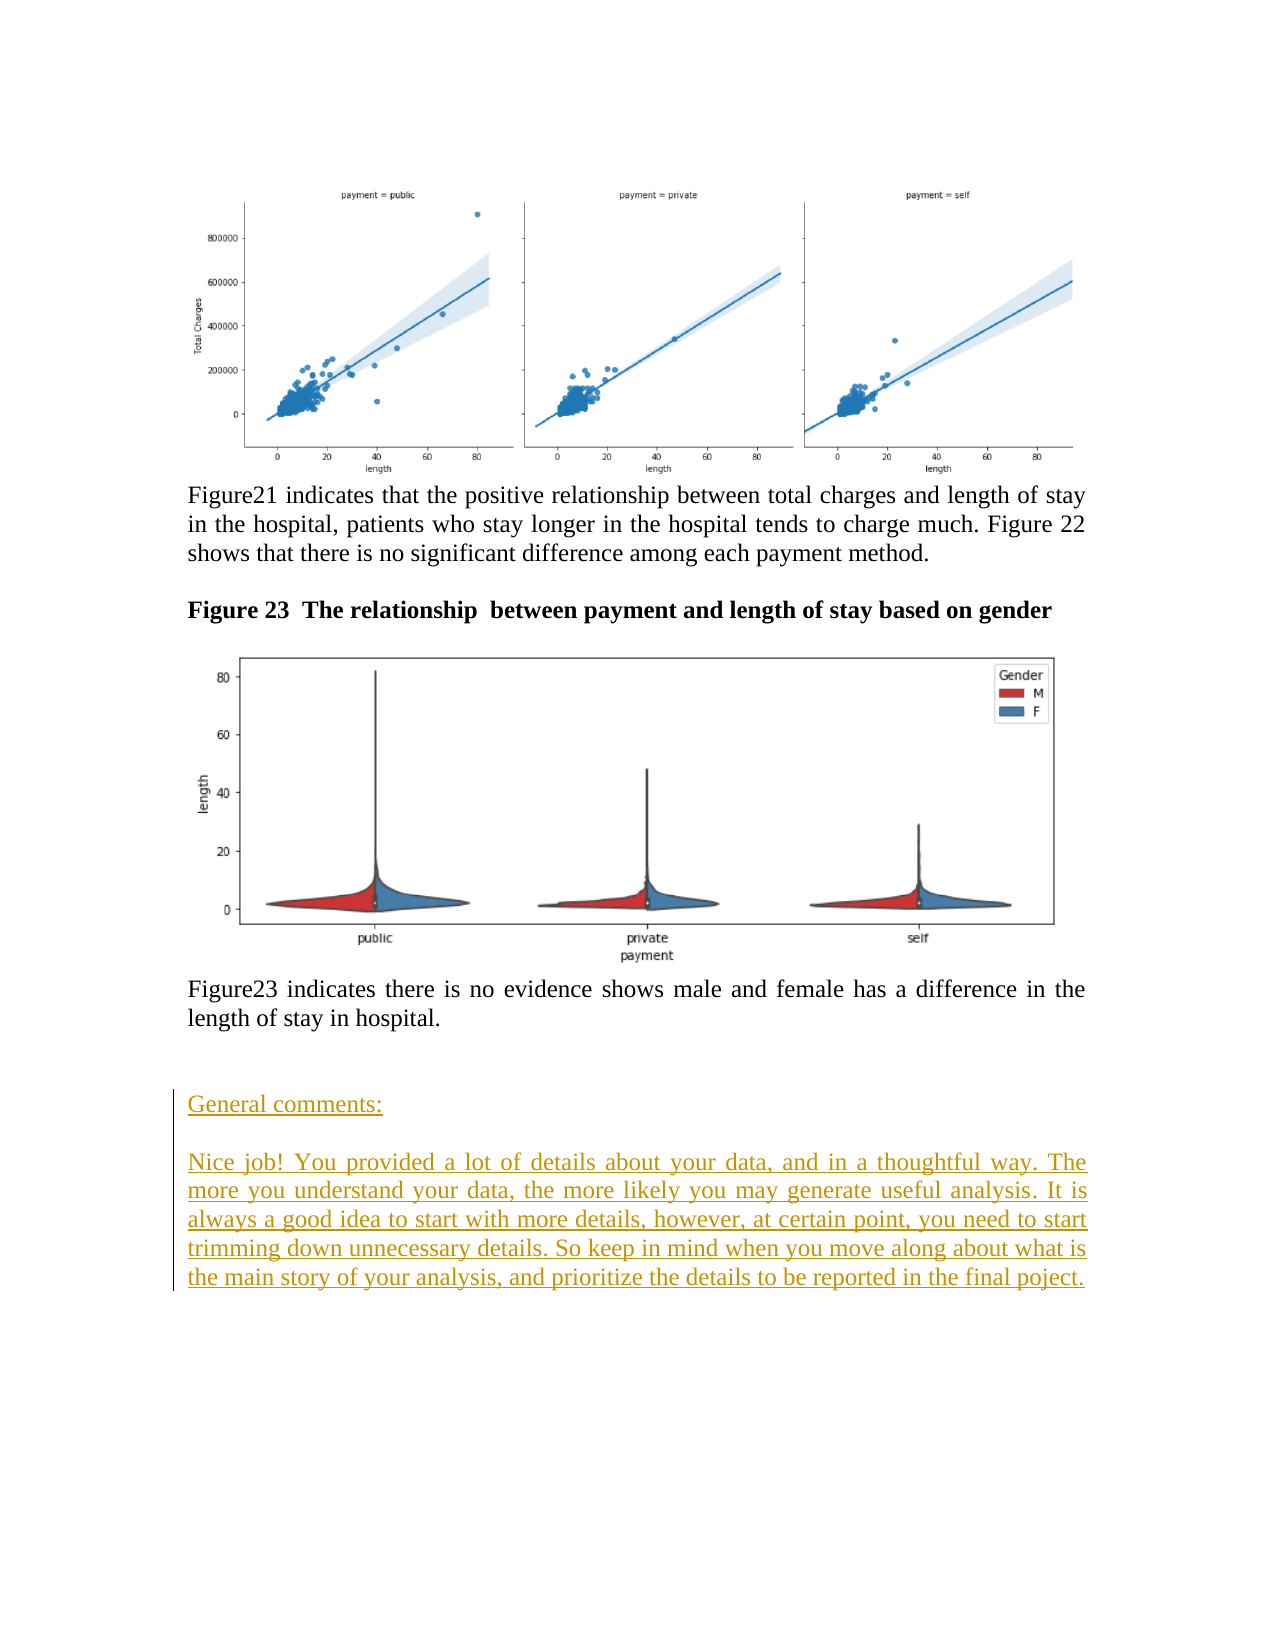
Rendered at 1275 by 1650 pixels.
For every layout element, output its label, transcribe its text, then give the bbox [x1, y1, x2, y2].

picture [187, 652, 1088, 975]
picture [187, 178, 1088, 480]
text Figure21 indicates that the positive relationship between total charges and length of stay in the hospital, patients who stay longer in the hospital tends to charge much. Figure 22 shows that there is no significant difference among each payment method. [187, 480, 1087, 566]
text Figure23 indicates there is no evidence shows male and female has a difference in the length of stay in hospital. [187, 975, 1087, 1032]
text Figure 23 The relationship between payment and length of stay based on gender [187, 595, 1087, 624]
